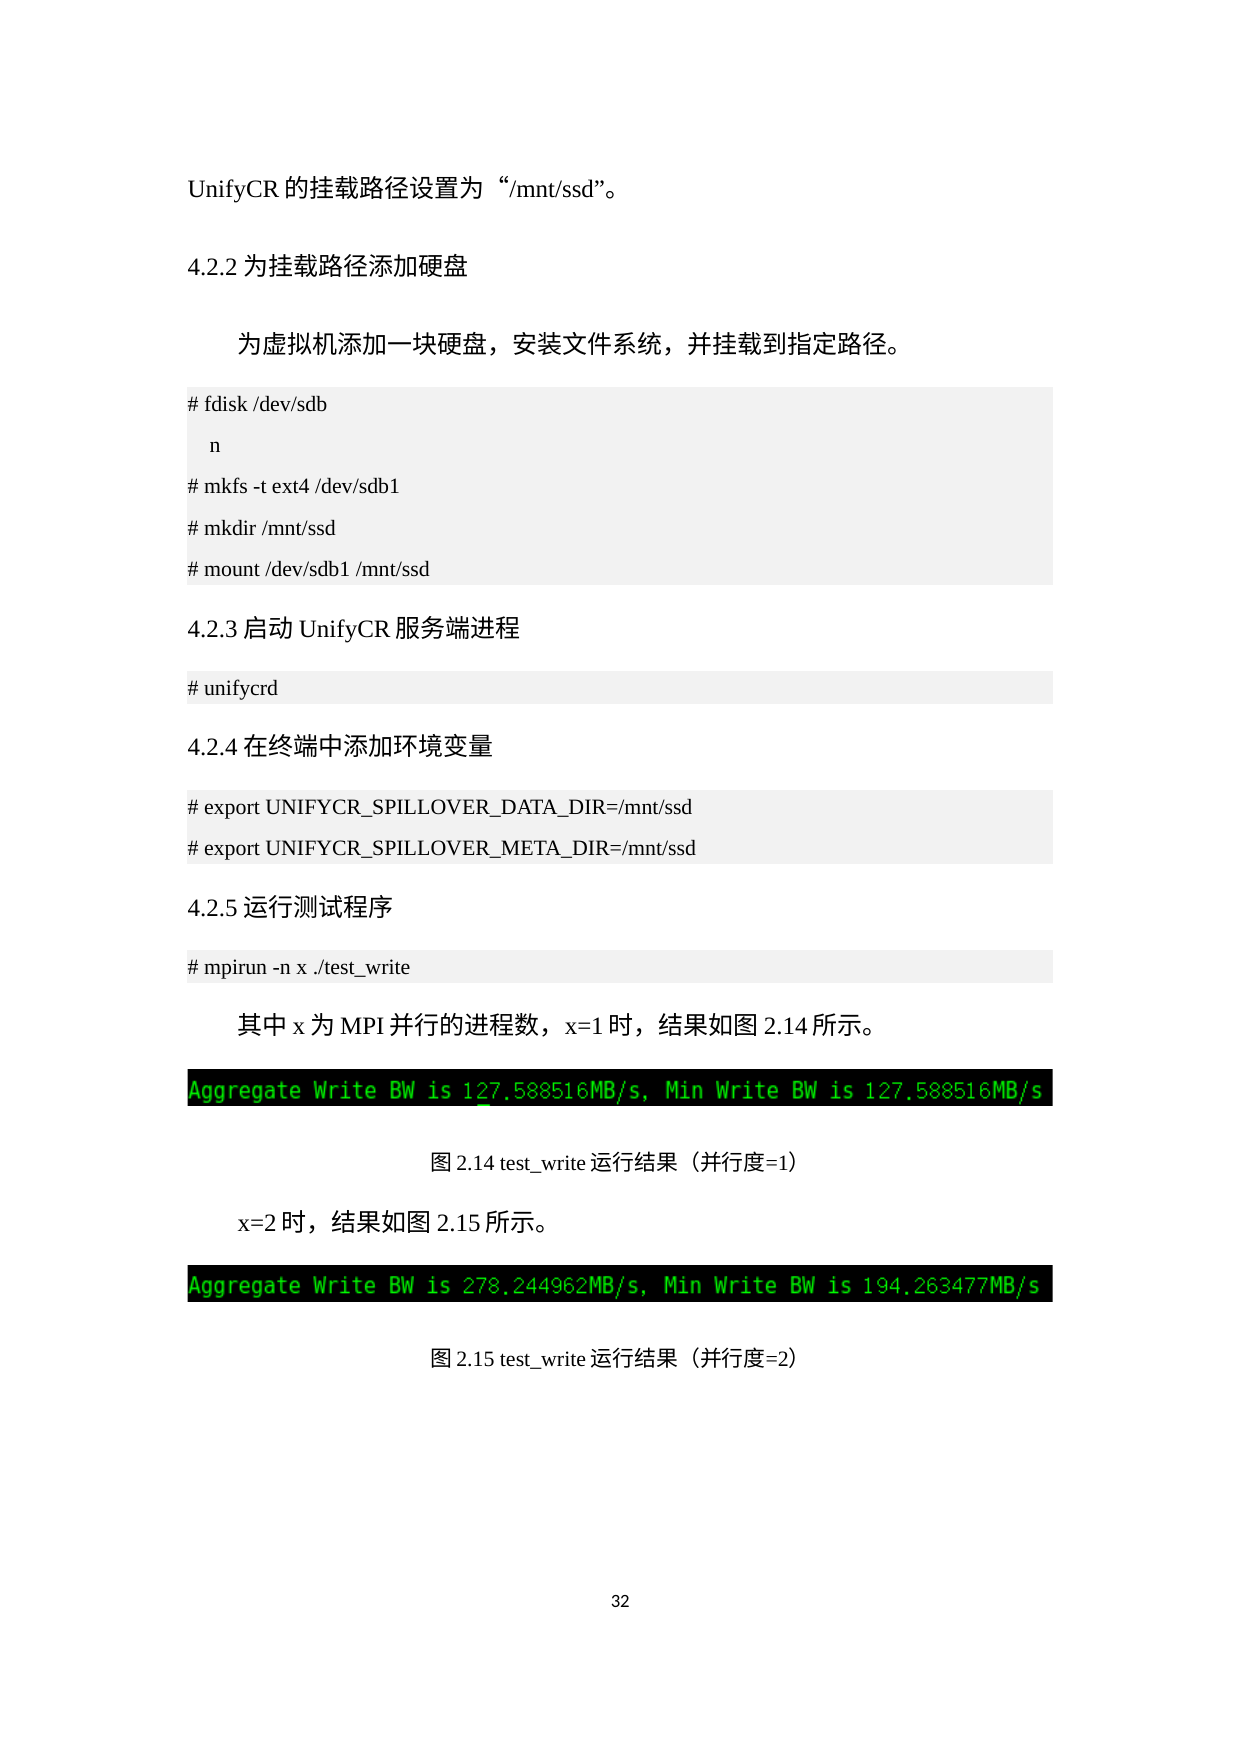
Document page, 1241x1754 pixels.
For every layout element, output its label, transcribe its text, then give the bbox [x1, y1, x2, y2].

text 4.2.5 运行测试程序 [187, 873, 1053, 938]
text # mpirun -n x ./test_write [187, 950, 1053, 983]
text # export UNIFYCR_SPILLOVER_DATA_DIR=/mnt/ssd [187, 790, 1053, 823]
text 4.2.3 启动UnifyCR服务端进程 [187, 594, 1053, 659]
text # mkfs -t ext4 /dev/sdb1 [187, 470, 1053, 502]
text 4.2.2 为挂载路径添加硬盘 [187, 232, 1053, 297]
picture [187, 1265, 1053, 1302]
text 为虚拟机添加一块硬盘，安装文件系统，并挂载到指定路径。 [187, 310, 1053, 375]
text # mkdir /mnt/ssd [187, 511, 1053, 544]
text x=2时，结果如图2.15所示。 [187, 1188, 1053, 1253]
text # mount /dev/sdb1 /mnt/ssd [187, 552, 1053, 585]
text # unifycrd [187, 671, 1053, 704]
text 4.2.4 在终端中添加环境变量 [187, 712, 1053, 777]
text n [187, 429, 1053, 461]
picture [187, 1069, 1053, 1106]
text 其中x为MPI并行的进程数，x=1时，结果如图2.14所示。 [187, 991, 1053, 1056]
text 图2.15 test_write运行结果（并行度=2） [187, 1340, 1053, 1373]
text # export UNIFYCR_SPILLOVER_META_DIR=/mnt/ssd [187, 831, 1053, 864]
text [187, 154, 1053, 219]
text 图2.14 test_write运行结果（并行度=1） [187, 1144, 1053, 1177]
text # fdisk /dev/sdb [187, 387, 1053, 420]
